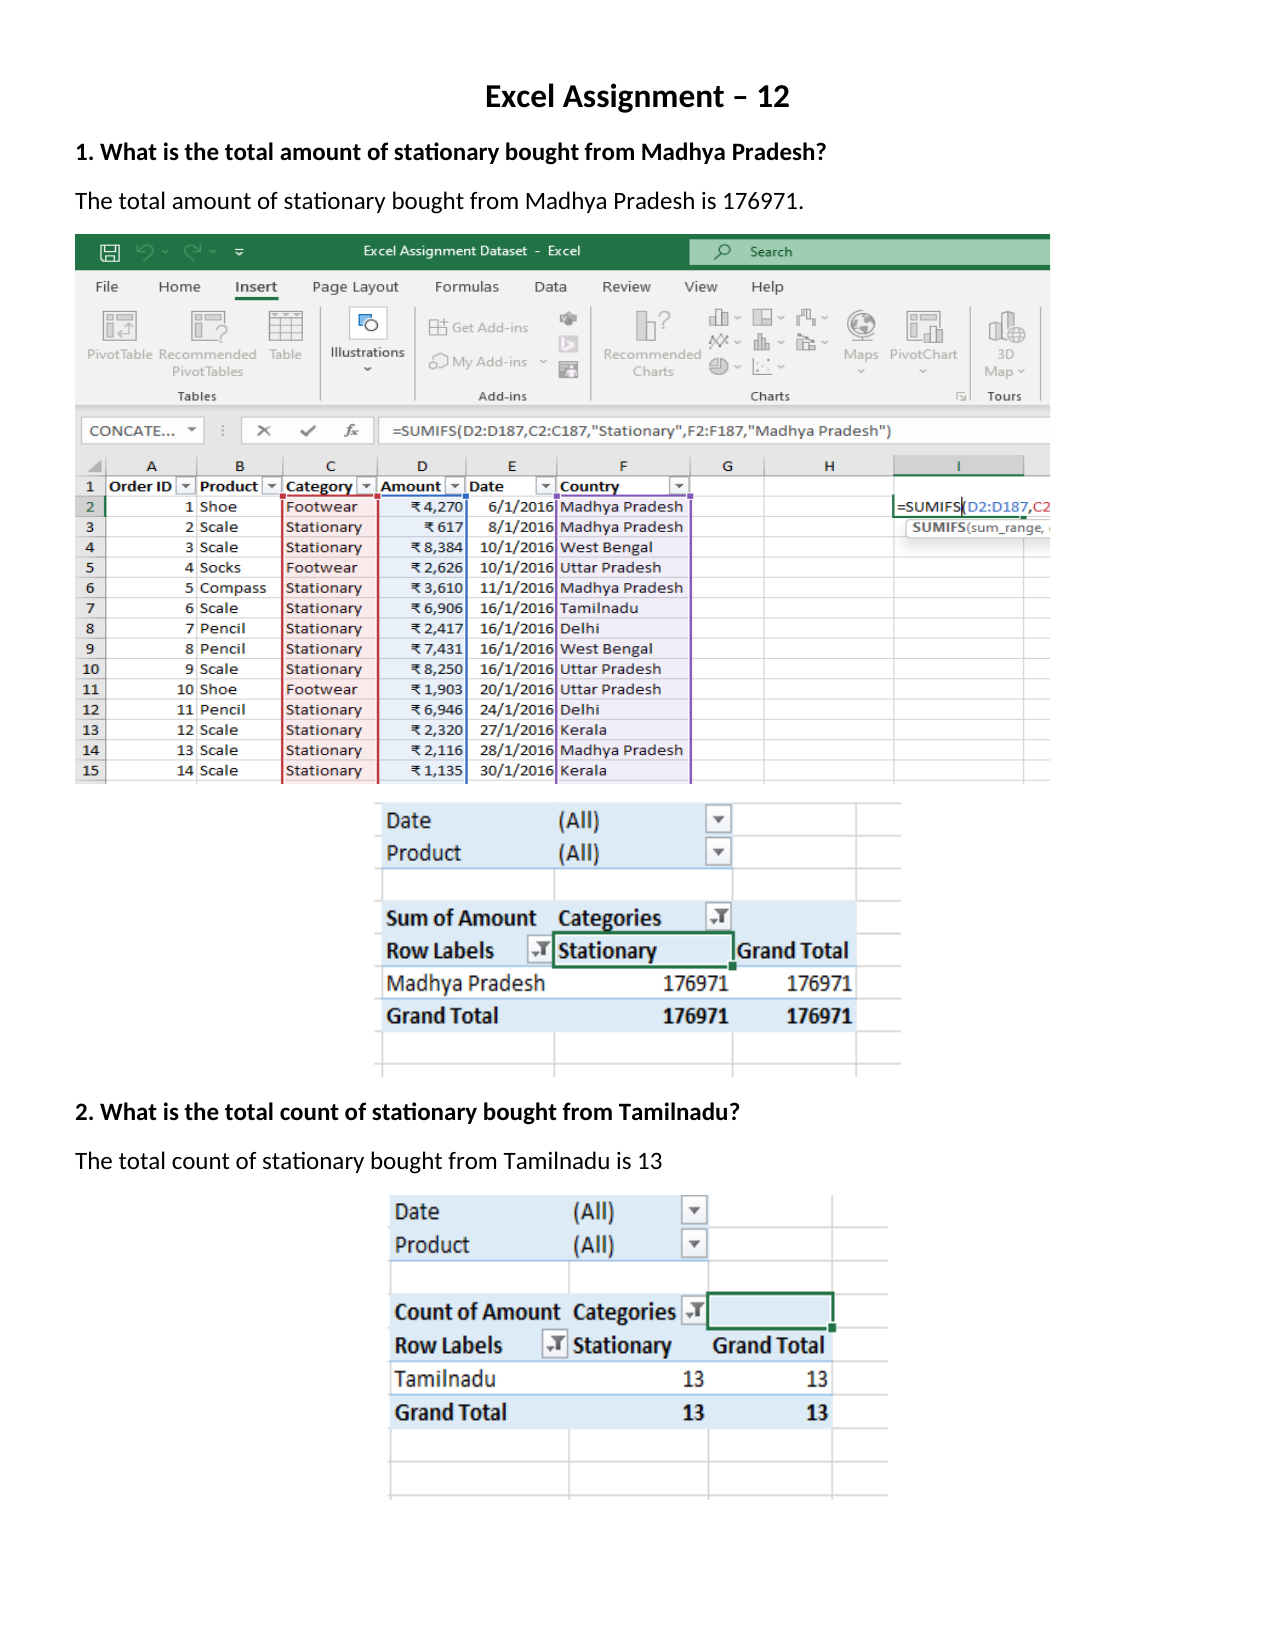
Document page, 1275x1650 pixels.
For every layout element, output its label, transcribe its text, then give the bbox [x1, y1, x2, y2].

text The total amount of stationary bought from Madhya Pradesh is 176971. [75, 185, 1200, 216]
picture [387, 1195, 888, 1500]
text 2. What is the total count of stationary bought from Tamilnadu? [75, 1096, 1200, 1126]
text Excel Assignment – 12 [75, 75, 1200, 116]
text 1. What is the total amount of stationary bought from Madhya Pradesh? [75, 136, 1200, 166]
picture [75, 234, 1050, 784]
picture [374, 802, 901, 1077]
text The total count of stationary bought from Tamilnadu is 13 [75, 1146, 1200, 1176]
